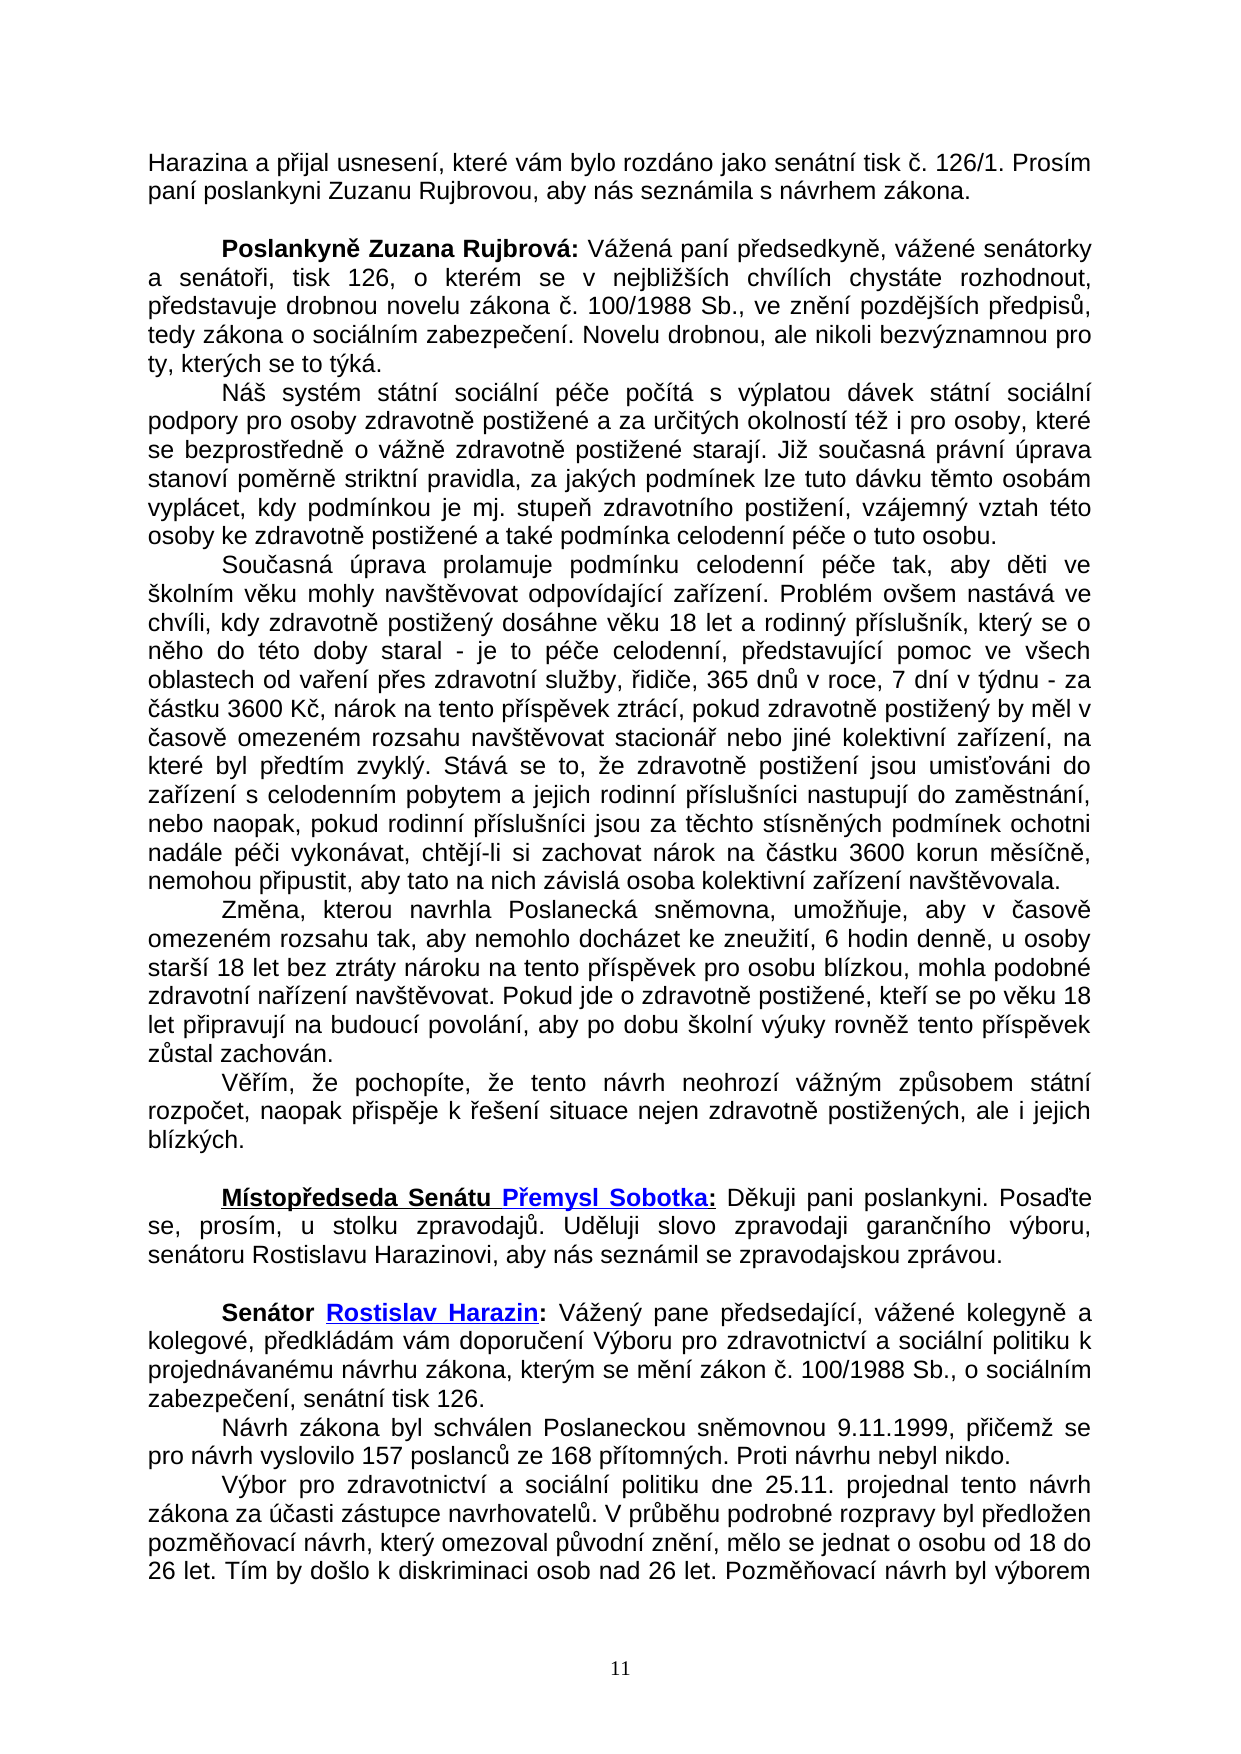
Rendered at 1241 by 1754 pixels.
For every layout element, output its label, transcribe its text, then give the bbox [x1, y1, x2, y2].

text Náš systém státní sociální péče počítá s výplatou dávek státní sociální podpory pro osoby zdravotně postižené a za určitých okolností též i pro osoby, které se bezprostředně o vážně zdravotně postižené starají. Již současná právní úprava stanoví poměrně striktní pravidla, za jakých podmínek lze tuto dávku těmto osobám vyplácet, kdy podmínkou je mj. stupeň zdravotního postižení, vzájemný vztah této osoby ke zdravotně postižené a také podmínka celodenní péče o tuto osobu. [148, 378, 1093, 550]
text Současná úprava prolamuje podmínku celodenní péče tak, aby děti ve školním věku mohly navštěvovat odpovídající zařízení. Problém ovšem nastává ve chvíli, kdy zdravotně postižený dosáhne věku 18 let a rodinný příslušník, který se o něho do této doby staral - je to péče celodenní, představující pomoc ve všech oblastech od vaření přes zdravotní služby, řidiče, 365 dnů v roce, 7 dní v týdnu - za částku 3600 Kč, nárok na tento příspěvek ztrácí, pokud zdravotně postižený by měl v časově omezeném rozsahu navštěvovat stacionář nebo jiné kolektivní zařízení, na které byl předtím zvyklý. Stává se to, že zdravotně postižení jsou umisťováni do zařízení s celodenním pobytem a jejich rodinní příslušníci nastupují do zaměstnání, nebo naopak, pokud rodinní příslušníci jsou za těchto stísněných podmínek ochotni nadále péči vykonávat, chtějí-li si zachovat nárok na částku 3600 korun měsíčně, nemohou připustit, aby tato na nich závislá osoba kolektivní zařízení navštěvovala. [148, 550, 1093, 895]
text Poslankyně Zuzana Rujbrová: Vážená paní předsedkyně, vážené senátorky a senátoři, tisk 126, o kterém se v nejbližších chvílích chystáte rozhodnout, představuje drobnou novelu zákona č. 100/1988 Sb., ve znění pozdějších předpisů, tedy zákona o sociálním zabezpečení. Novelu drobnou, ale nikoli bezvýznamnou pro ty, kterých se to týká. [148, 234, 1093, 378]
text Změna, kterou navrhla Poslanecká sněmovna, umožňuje, aby v časově omezeném rozsahu tak, aby nemohlo docházet ke zneužití, 6 hodin denně, u osoby starší 18 let bez ztráty nároku na tento příspěvek pro osobu blízkou, mohla podobné zdravotní nařízení navštěvovat. Pokud jde o zdravotně postižené, kteří se po věku 18 let připravují na budoucí povolání, aby po dobu školní výuky rovněž tento příspěvek zůstal zachován. [148, 895, 1093, 1068]
text Místopředseda Senátu Přemysl Sobotka: Děkuji pani poslankyni. Posaďte se, prosím, u stolku zpravodajů. Uděluji slovo zpravodaji garančního výboru, senátoru Rostislavu Harazinovi, aby nás seznámil se zpravodajskou zprávou. [148, 1183, 1093, 1269]
text Návrh zákona byl schválen Poslaneckou sněmovnou 9.11.1999, přičemž se pro návrh vyslovilo 157 poslanců ze 168 přítomných. Proti návrhu nebyl nikdo. [148, 1413, 1093, 1470]
text Věřím, že pochopíte, že tento návrh neohrozí vážným způsobem státní rozpočet, naopak přispěje k řešení situace nejen zdravotně postižených, ale i jejich blízkých. [148, 1068, 1093, 1154]
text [148, 148, 1093, 205]
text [148, 1470, 1093, 1585]
text Senátor Rostislav Harazin: Vážený pane předsedající, vážené kolegyně a kolegové, předkládám vám doporučení Výboru pro zdravotnictví a sociální politiku k projednávanému návrhu zákona, kterým se mění zákon č. 100/1988 Sb., o sociálním zabezpečení, senátní tisk 126. [148, 1298, 1093, 1413]
